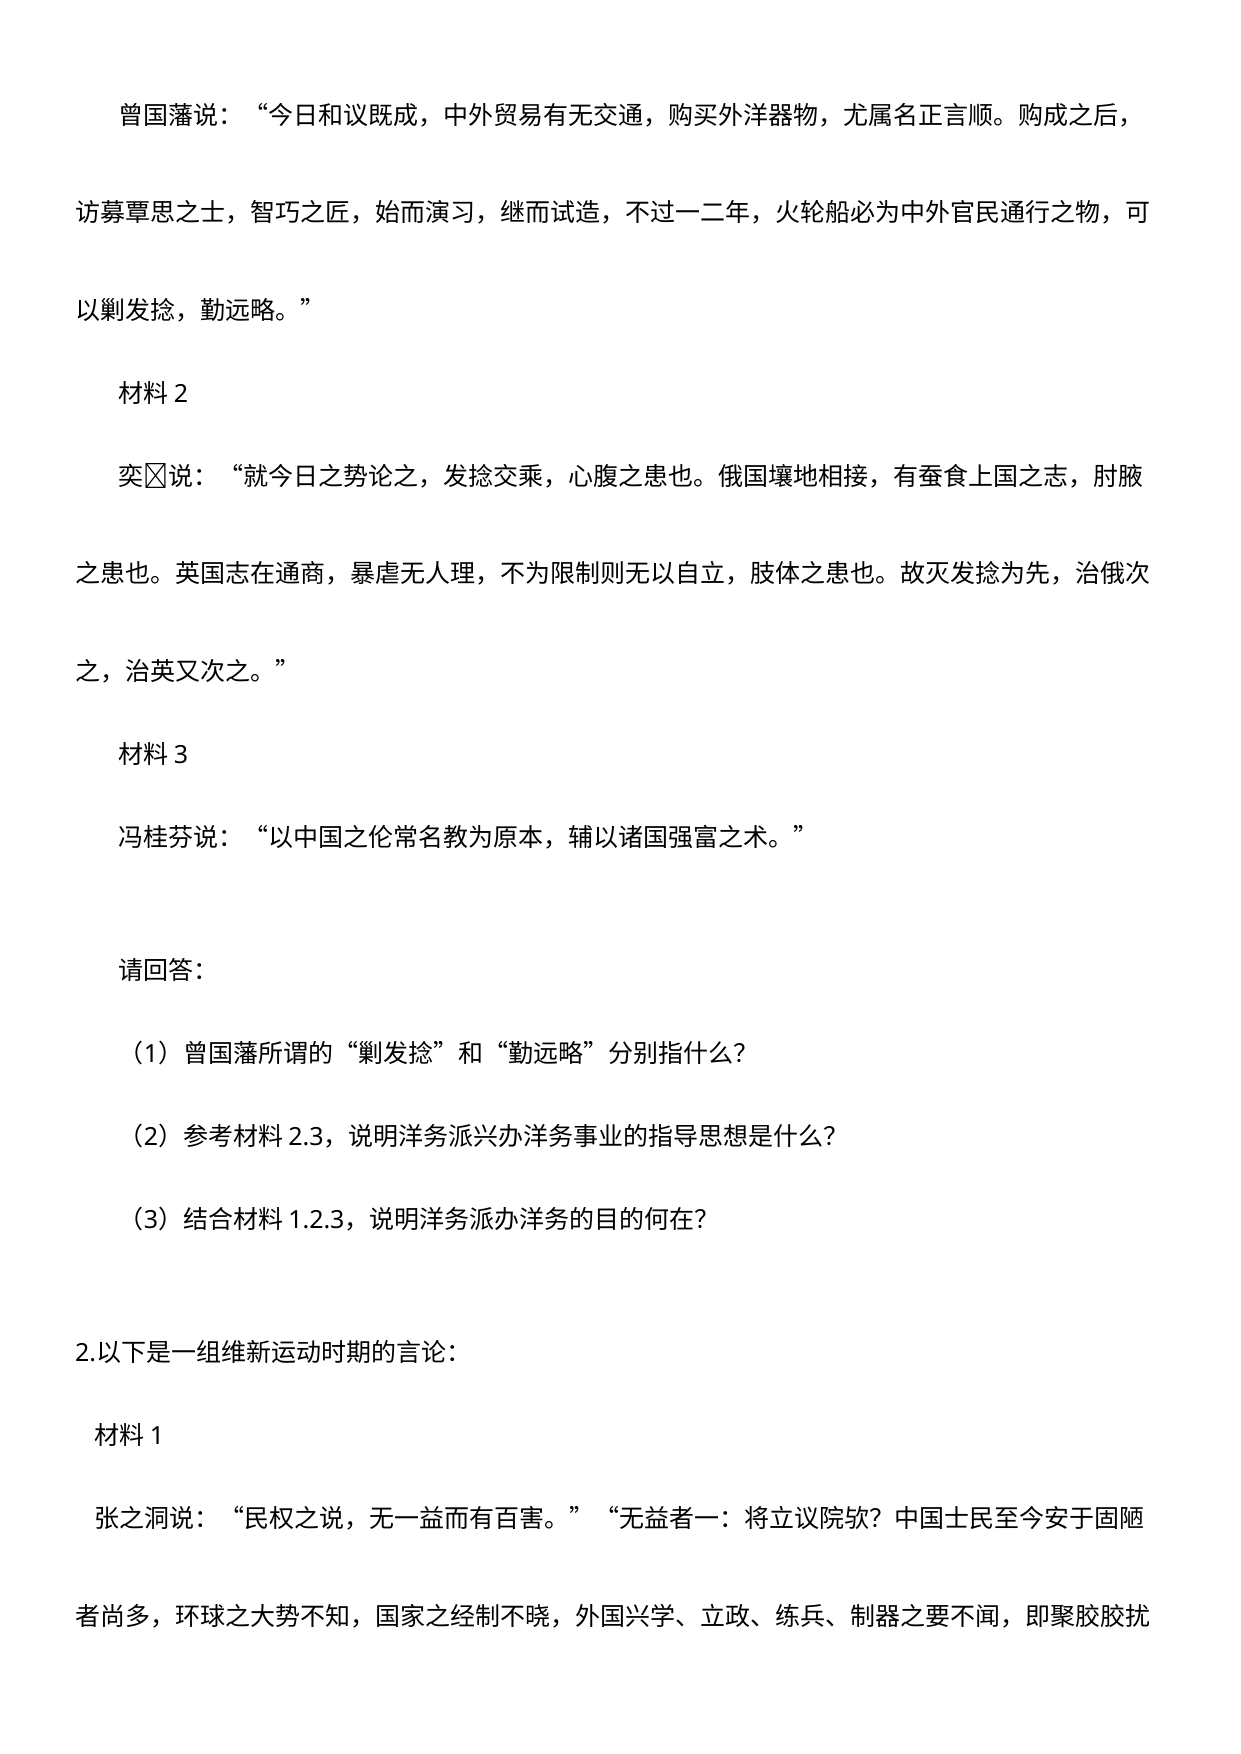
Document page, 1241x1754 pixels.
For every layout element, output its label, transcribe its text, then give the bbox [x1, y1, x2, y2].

text 材料2 [75, 359, 1165, 424]
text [75, 1484, 1165, 1647]
text 奕说：“就今日之势论之，发捻交乘，心腹之患也。俄国壤地相接，有蚕食上国之志，肘腋之患也。英国志在通商，暴虐无人理，不为限制则无以自立，肢体之患也。故灭发捻为先，治俄次之，治英又次之。” [75, 442, 1165, 702]
text 请回答： [75, 936, 1165, 1001]
text 冯桂芬说：“以中国之伦常名教为原本，辅以诸国强富之术。” [75, 803, 1165, 868]
text 2.以下是一组维新运动时期的言论： [75, 1318, 1165, 1383]
text 曾国藩说：“今日和议既成，中外贸易有无交通，购买外洋器物，尤属名正言顺。购成之后，访募覃思之士，智巧之匠，始而演习，继而试造，不过一二年，火轮船必为中外官民通行之物，可以剿发捻，勤远略。” [75, 81, 1165, 341]
text （2）参考材料2.3，说明洋务派兴办洋务事业的指导思想是什么？ [75, 1102, 1165, 1167]
text （3）结合材料1.2.3，说明洋务派办洋务的目的何在？ [75, 1185, 1165, 1250]
text 材料1 [75, 1401, 1165, 1466]
text 材料3 [75, 720, 1165, 785]
text （1）曾国藩所谓的“剿发捻”和“勤远略”分别指什么？ [75, 1019, 1165, 1084]
